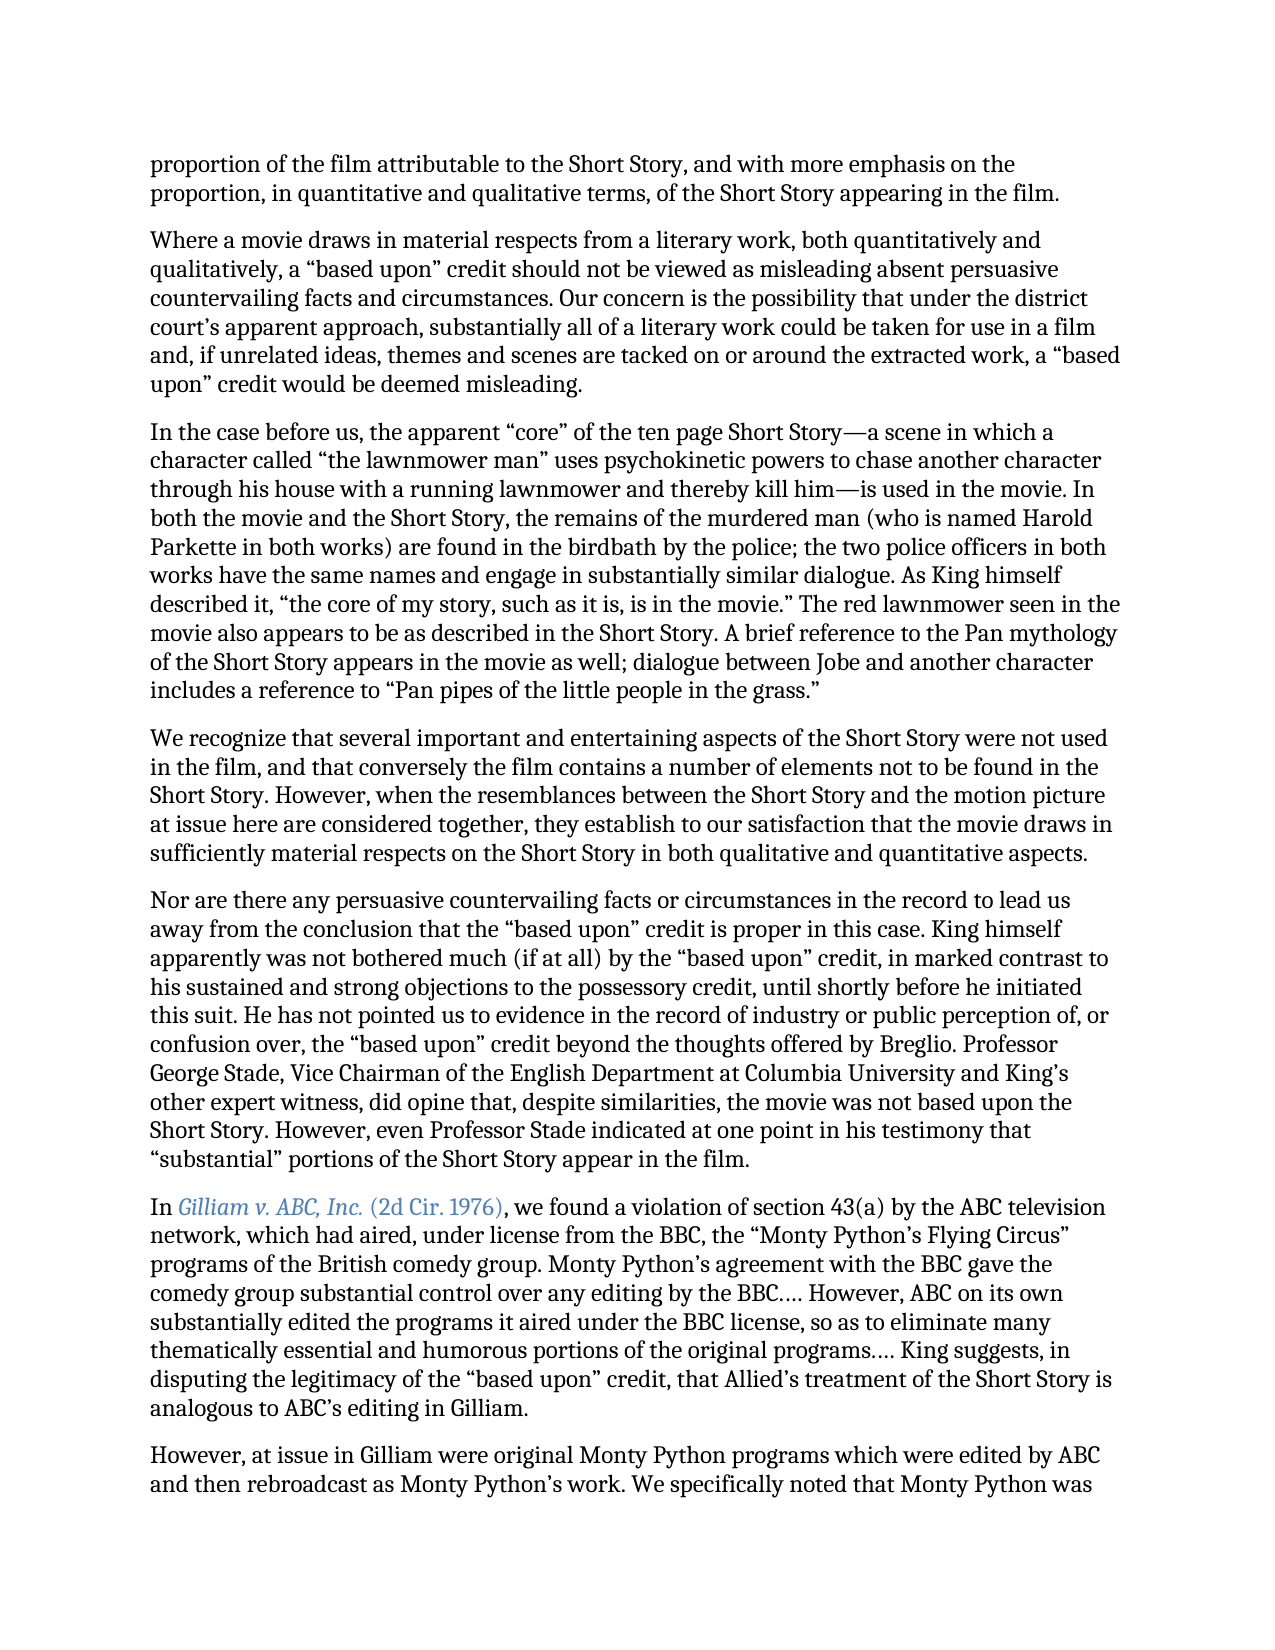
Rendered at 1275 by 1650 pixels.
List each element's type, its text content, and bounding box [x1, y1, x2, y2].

text We recognize that several important and entertaining aspects of the Short Story were not used in the film, and that conversely the film contains a number of elements not to be found in the Short Story. However, when the resemblances between the Short Story and the motion picture at issue here are considered together, they establish to our satisfaction that the movie draws in sufficiently material respects on the Short Story in both qualitative and quantitative aspects. [150, 724, 1125, 867]
text In the case before us, the apparent “core” of the ten page Short Story—a scene in which a character called “the lawnmower man” uses psychokinetic powers to chase another character through his house with a running lawnmower and thereby kill him—is used in the movie. In both the movie and the Short Story, the remains of the murdered man (who is named Harold Parkette in both works) are found in the birdbath by the police; the two police officers in both works have the same names and engage in substantially similar dialogue. As King himself described it, “the core of my story, such as it is, is in the movie.” The red lawnmower seen in the movie also appears to be as described in the Short Story. A brief reference to the Pan mythology of the Short Story appears in the movie as well; dialogue between Jobe and another character includes a reference to “Pan pipes of the little people in the grass.” [150, 417, 1125, 705]
text Where a movie draws in material respects from a literary work, both quantitatively and qualitatively, a “based upon” credit should not be viewed as misleading absent persuasive countervailing facts and circumstances. Our concern is the possibility that under the district court’s apparent approach, substantially all of a literary work could be taken for use in a film and, if unrelated ideas, themes and scenes are tacked on or around the extracted work, a “based upon” credit would be deemed misleading. [150, 226, 1125, 399]
